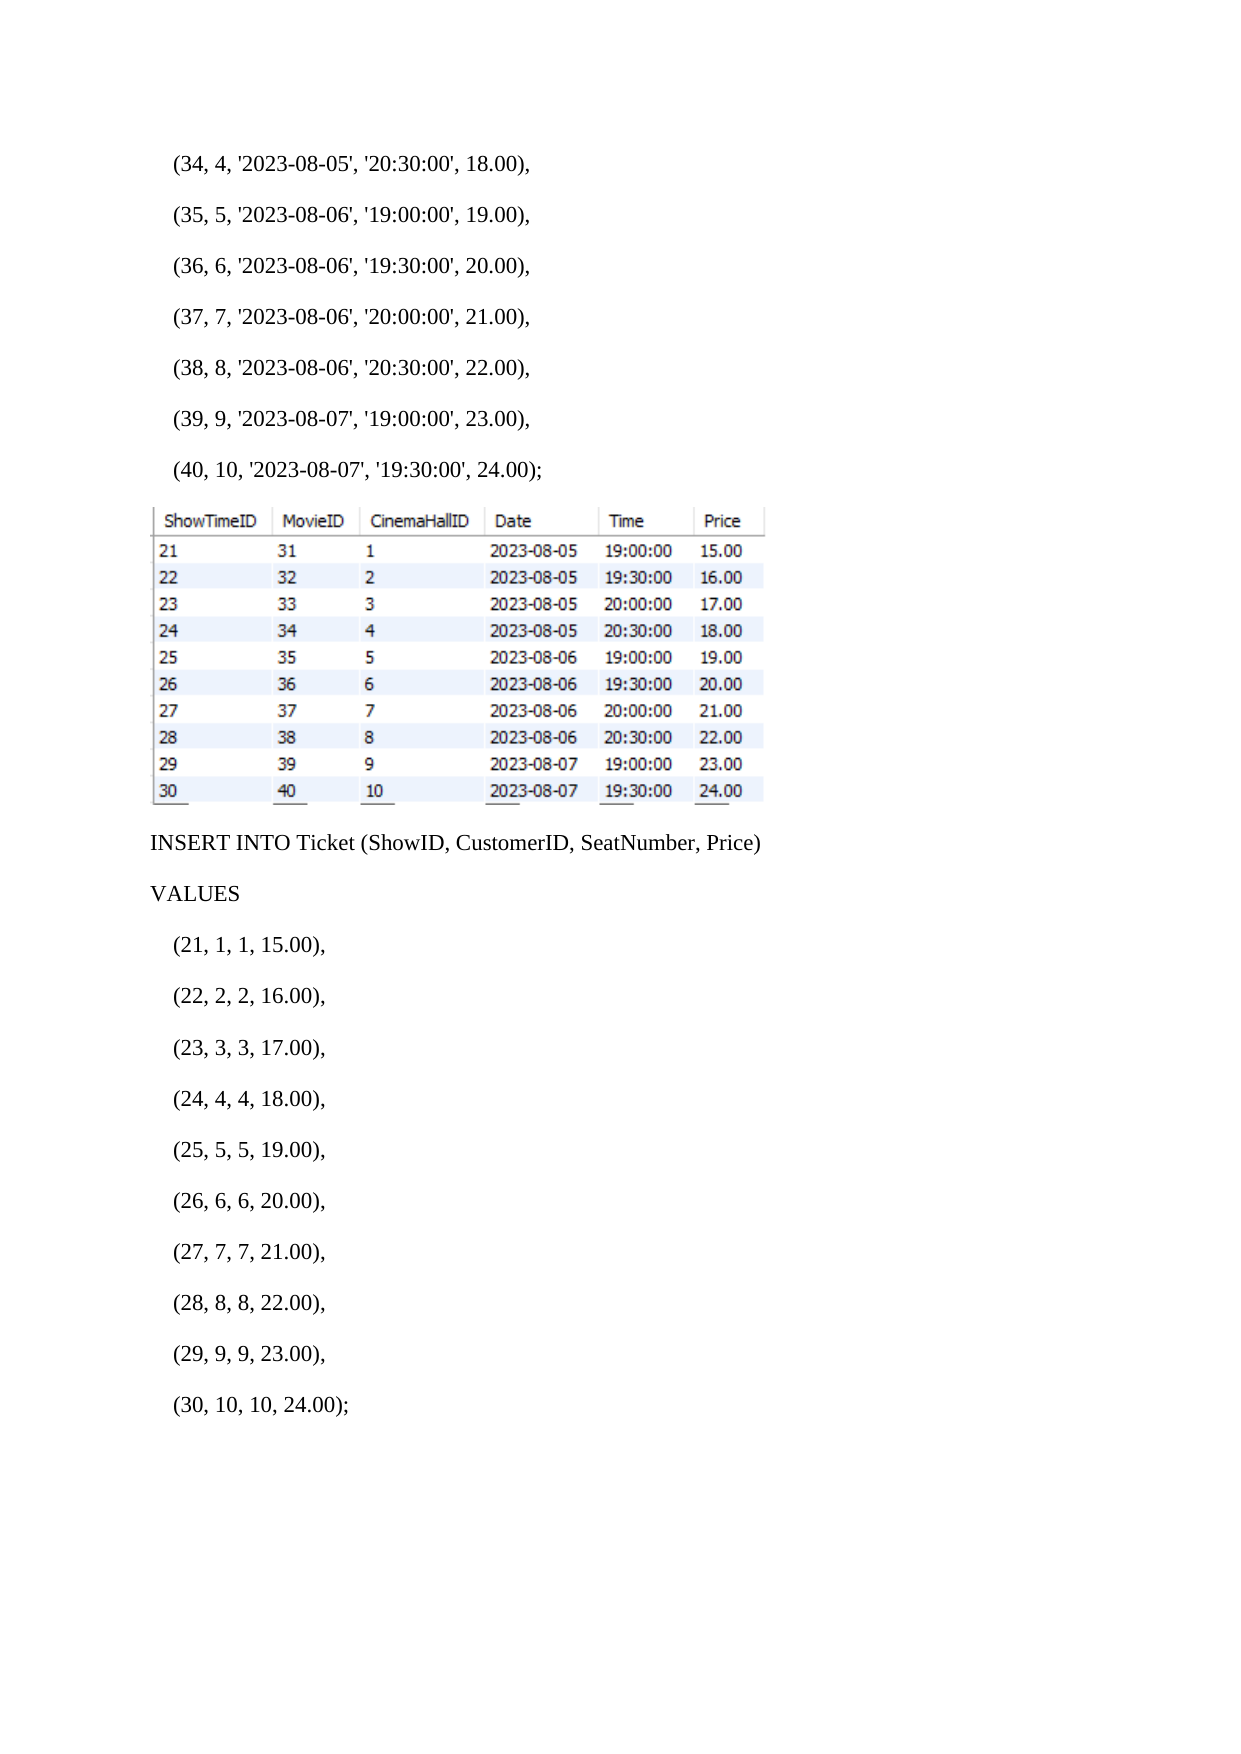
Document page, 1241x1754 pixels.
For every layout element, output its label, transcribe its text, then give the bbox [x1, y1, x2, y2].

text (34, 4, '2023-08-05', '20:30:00', 18.00), [150, 150, 1090, 176]
text (38, 8, '2023-08-06', '20:30:00', 22.00), [150, 354, 1090, 381]
text (36, 6, '2023-08-06', '19:30:00', 20.00), [150, 252, 1090, 278]
picture [150, 507, 770, 805]
text (30, 10, 10, 24.00); [150, 1391, 1090, 1417]
text (35, 5, '2023-08-06', '19:00:00', 19.00), [150, 201, 1090, 227]
text (26, 6, 6, 20.00), [150, 1187, 1090, 1213]
text (27, 7, 7, 21.00), [150, 1238, 1090, 1264]
text (29, 9, 9, 23.00), [150, 1340, 1090, 1366]
text (37, 7, '2023-08-06', '20:00:00', 21.00), [150, 303, 1090, 329]
text (39, 9, '2023-08-07', '19:00:00', 23.00), [150, 405, 1090, 432]
text (25, 5, 5, 19.00), [150, 1136, 1090, 1162]
text INSERT INTO Ticket (ShowID, CustomerID, SeatNumber, Price) [150, 829, 1090, 856]
text VALUES [150, 881, 1090, 907]
text (21, 1, 1, 15.00), [150, 932, 1090, 958]
text (23, 3, 3, 17.00), [150, 1034, 1090, 1060]
text (40, 10, '2023-08-07', '19:30:00', 24.00); [150, 456, 1090, 483]
text (24, 4, 4, 18.00), [150, 1085, 1090, 1111]
text (22, 2, 2, 16.00), [150, 983, 1090, 1009]
text (28, 8, 8, 22.00), [150, 1289, 1090, 1315]
